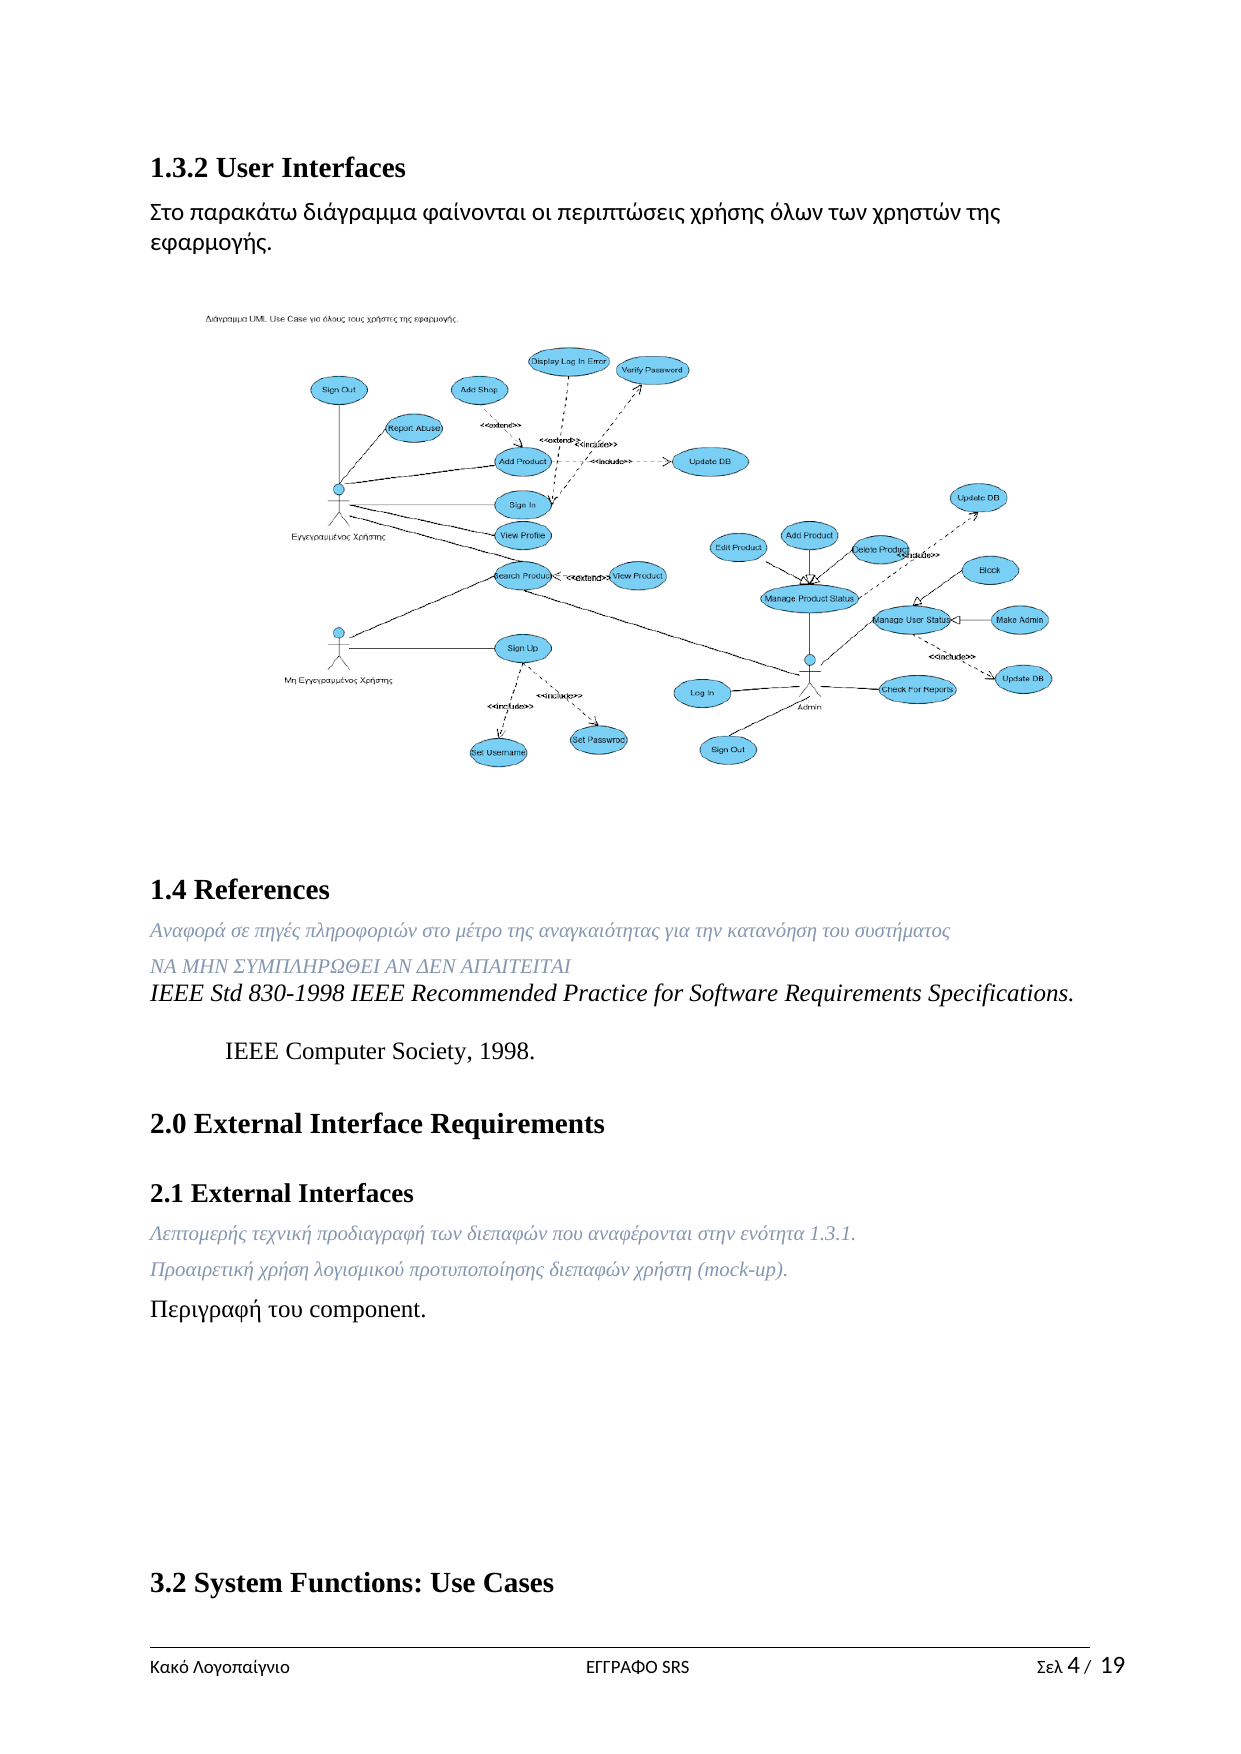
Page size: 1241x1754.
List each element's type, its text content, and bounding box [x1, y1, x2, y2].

picture [150, 306, 1091, 810]
subtitle 1.4 References [150, 872, 1090, 905]
text 3.2 System Functions: Use Cases [150, 1565, 1090, 1599]
text Προαιρετική χρήση λογισμικού προτυποποίησης διεπαφών χρήστη (mock-up). [150, 1257, 1090, 1281]
text Αναφορά σε πηγές πληροφοριών στο μέτρο της αναγκαιότητας για την κατανόηση του συστήματος [150, 918, 1090, 942]
text IEEE Computer Society, 1998. [225, 1036, 1090, 1065]
text ΝΑ ΜΗΝ ΣΥΜΠΛΗΡΩΘΕΙ ΑΝ ΔΕΝ ΑΠΑΙΤΕΙΤΑΙ [150, 954, 1090, 978]
text Στο παρακάτω διάγραμμα φαίνονται οι περιπτώσεις χρήσης όλων των χρηστών της εφαρμογής. [150, 196, 1090, 257]
text 2.0 External Interface Requirements [150, 1106, 1090, 1139]
text IEEE Std 830-1998 IEEE Recommended Practice for Software Requirements Specifications. [150, 978, 1090, 1007]
text Λεπτομερής τεχνική προδιαγραφή των διεπαφών που αναφέρονται στην ενότητα 1.3.1. [150, 1221, 1090, 1245]
text 1.3.2 User Interfaces [150, 150, 1090, 183]
subtitle 2.1 External Interfaces [150, 1177, 1090, 1208]
text Περιγραφή του component. [150, 1294, 1090, 1322]
